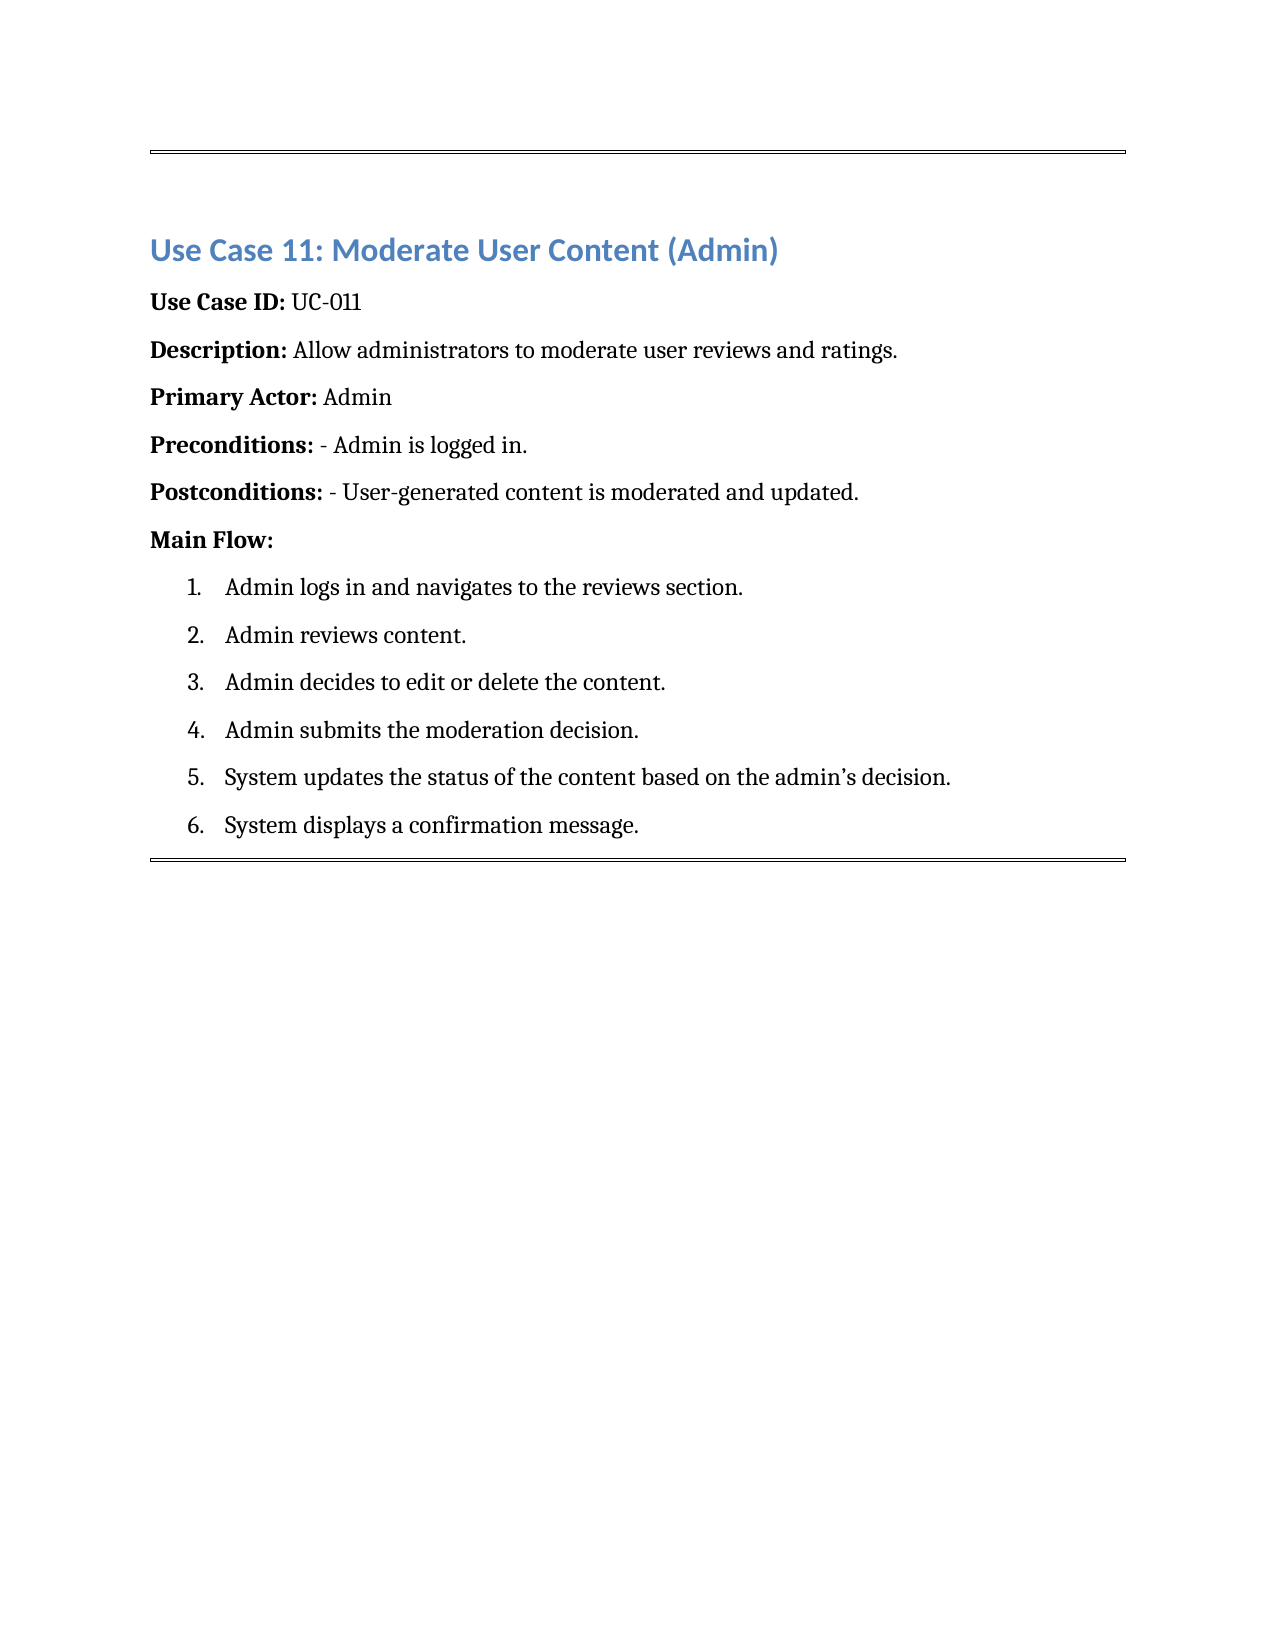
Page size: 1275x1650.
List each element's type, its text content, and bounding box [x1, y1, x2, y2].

list System displays a confirmation message. [187, 811, 1125, 839]
list Admin decides to edit or delete the content. [187, 668, 1125, 697]
list Admin reviews content. [187, 621, 1125, 649]
list Admin submits the moderation decision. [187, 716, 1125, 744]
list System updates the status of the content based on the admin’s decision. [187, 763, 1125, 792]
text Postconditions: - User-generated content is moderated and updated. [150, 478, 1125, 507]
text Preconditions: - Admin is logged in. [150, 431, 1125, 459]
list Admin logs in and navigates to the reviews section. [187, 573, 1125, 602]
text Use Case ID: UC-011 [150, 288, 1125, 317]
text Main Flow: [150, 526, 1125, 554]
subtitle Use Case 11: Moderate User Content (Admin) [150, 229, 1125, 269]
text Primary Actor: Admin [150, 383, 1125, 412]
text Description: Allow administrators to moderate user reviews and ratings. [150, 336, 1125, 364]
